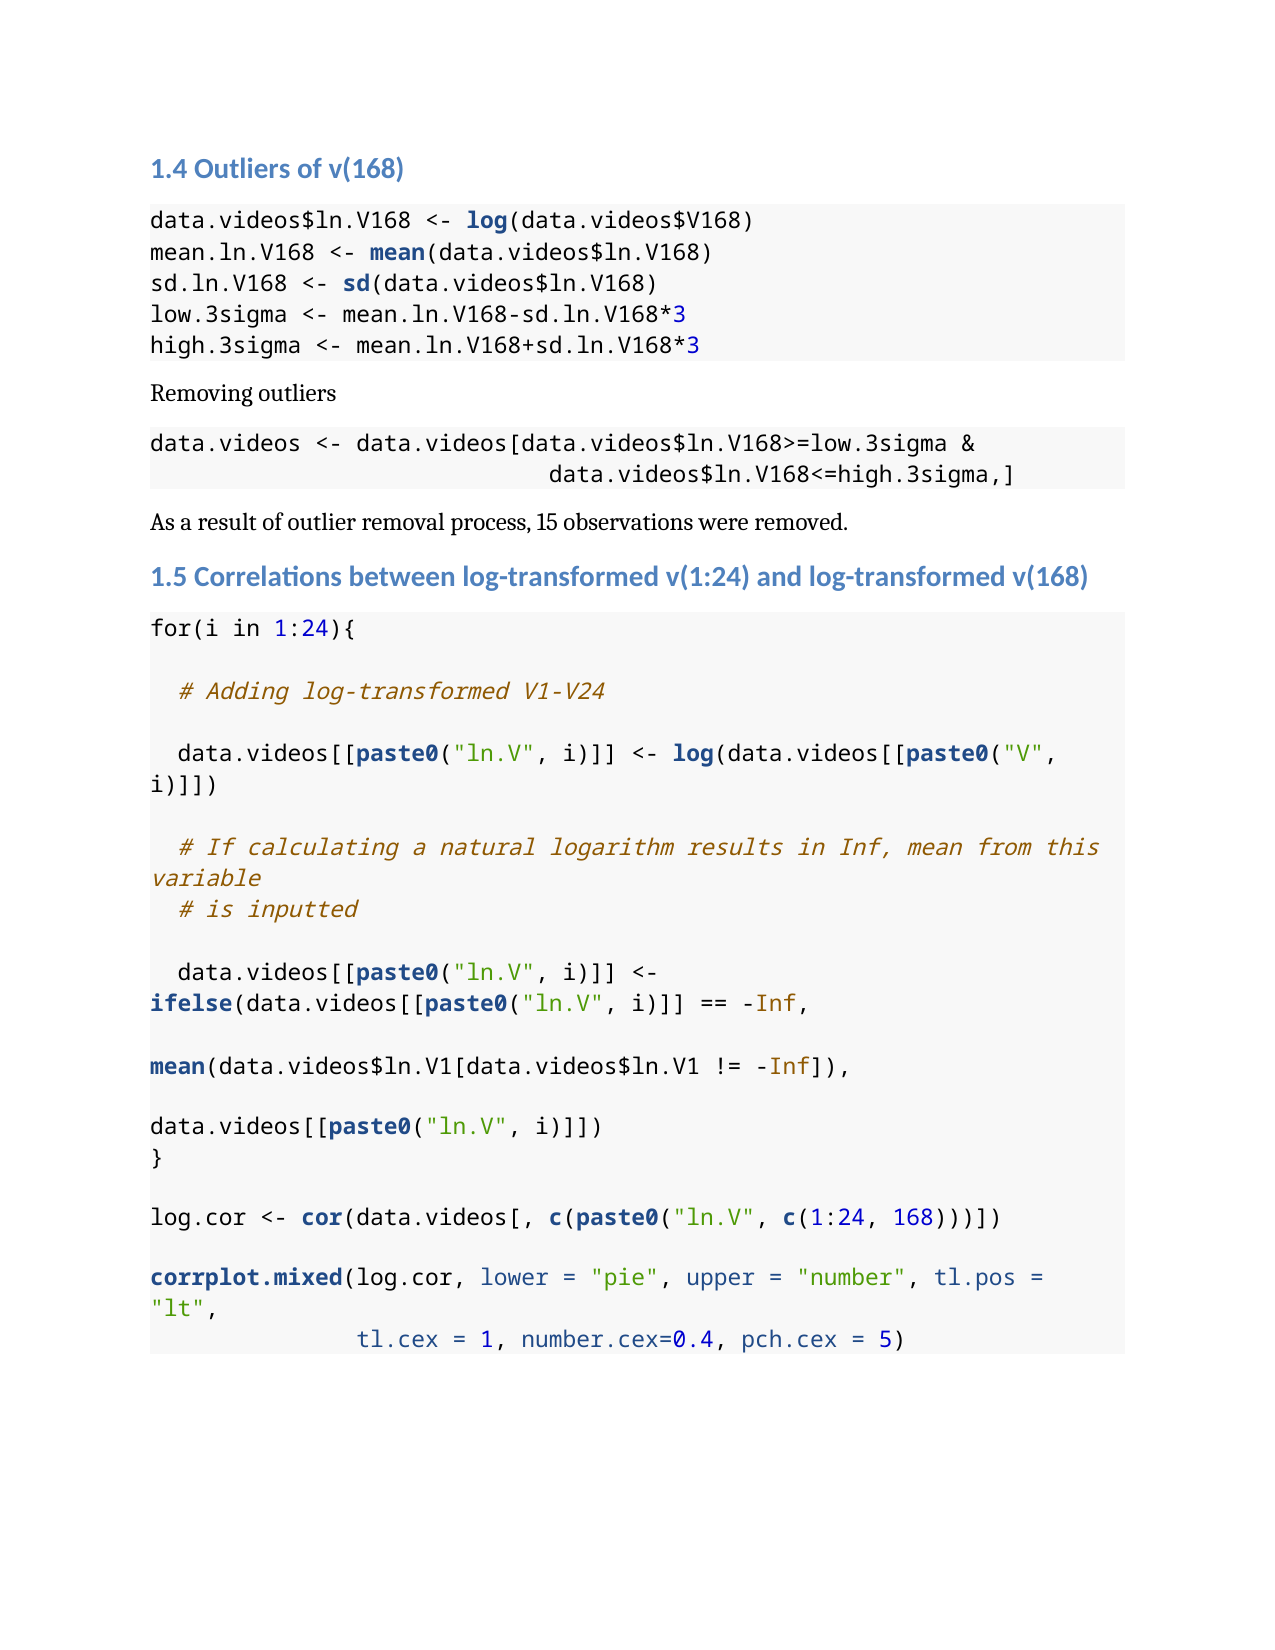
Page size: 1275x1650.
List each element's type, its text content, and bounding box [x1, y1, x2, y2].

text data.videos$ln.V168 <- log(data.videos$V168) mean.ln.V168 <- mean(data.videos$ln.V168) sd.ln.V168 <- sd(data.videos$ln.V168) low.3sigma <- mean.ln.V168-sd.ln.V168*3 high.3sigma <- mean.ln.V168+sd.ln.V168*3 [659, 204, 1125, 361]
text for(i in 1:24){ # Adding log-transformed V1-V24 data.videos[[paste0("ln.V", i)]] <- log(data.videos[[paste0("V", i)]]) # If calculating a natural logarithm results in Inf, mean from this variable # is inputted data.videos[[paste0("ln.V", i)]] <- ifelse(data.videos[[paste0("ln.V", i)]] == -Inf, mean(data.videos$ln.V1[data.videos$ln.V1 != -Inf]), data.videos[[paste0("ln.V", i)]]) } log.cor <- cor(data.videos[, c(paste0("ln.V", c(1:24, 168)))]) corrplot.mixed(log.cor, lower = "pie", upper = "number", tl.pos = "lt", tl.cex = 1, number.cex=0.4, pch.cex = 5) [150, 612, 1125, 1354]
text Removing outliers [150, 379, 1125, 408]
text As a result of outlier removal process, 15 observations were removed. [150, 508, 1125, 537]
text data.videos <- data.videos[data.videos$ln.V168>=low.3sigma & data.videos$ln.V168<=high.3sigma,] [975, 427, 1125, 489]
subtitle 1.5 Correlations between log-transformed v(1:24) and log-transformed v(168) [150, 558, 1125, 593]
subtitle 1.4 Outliers of v(168) [150, 150, 1125, 186]
